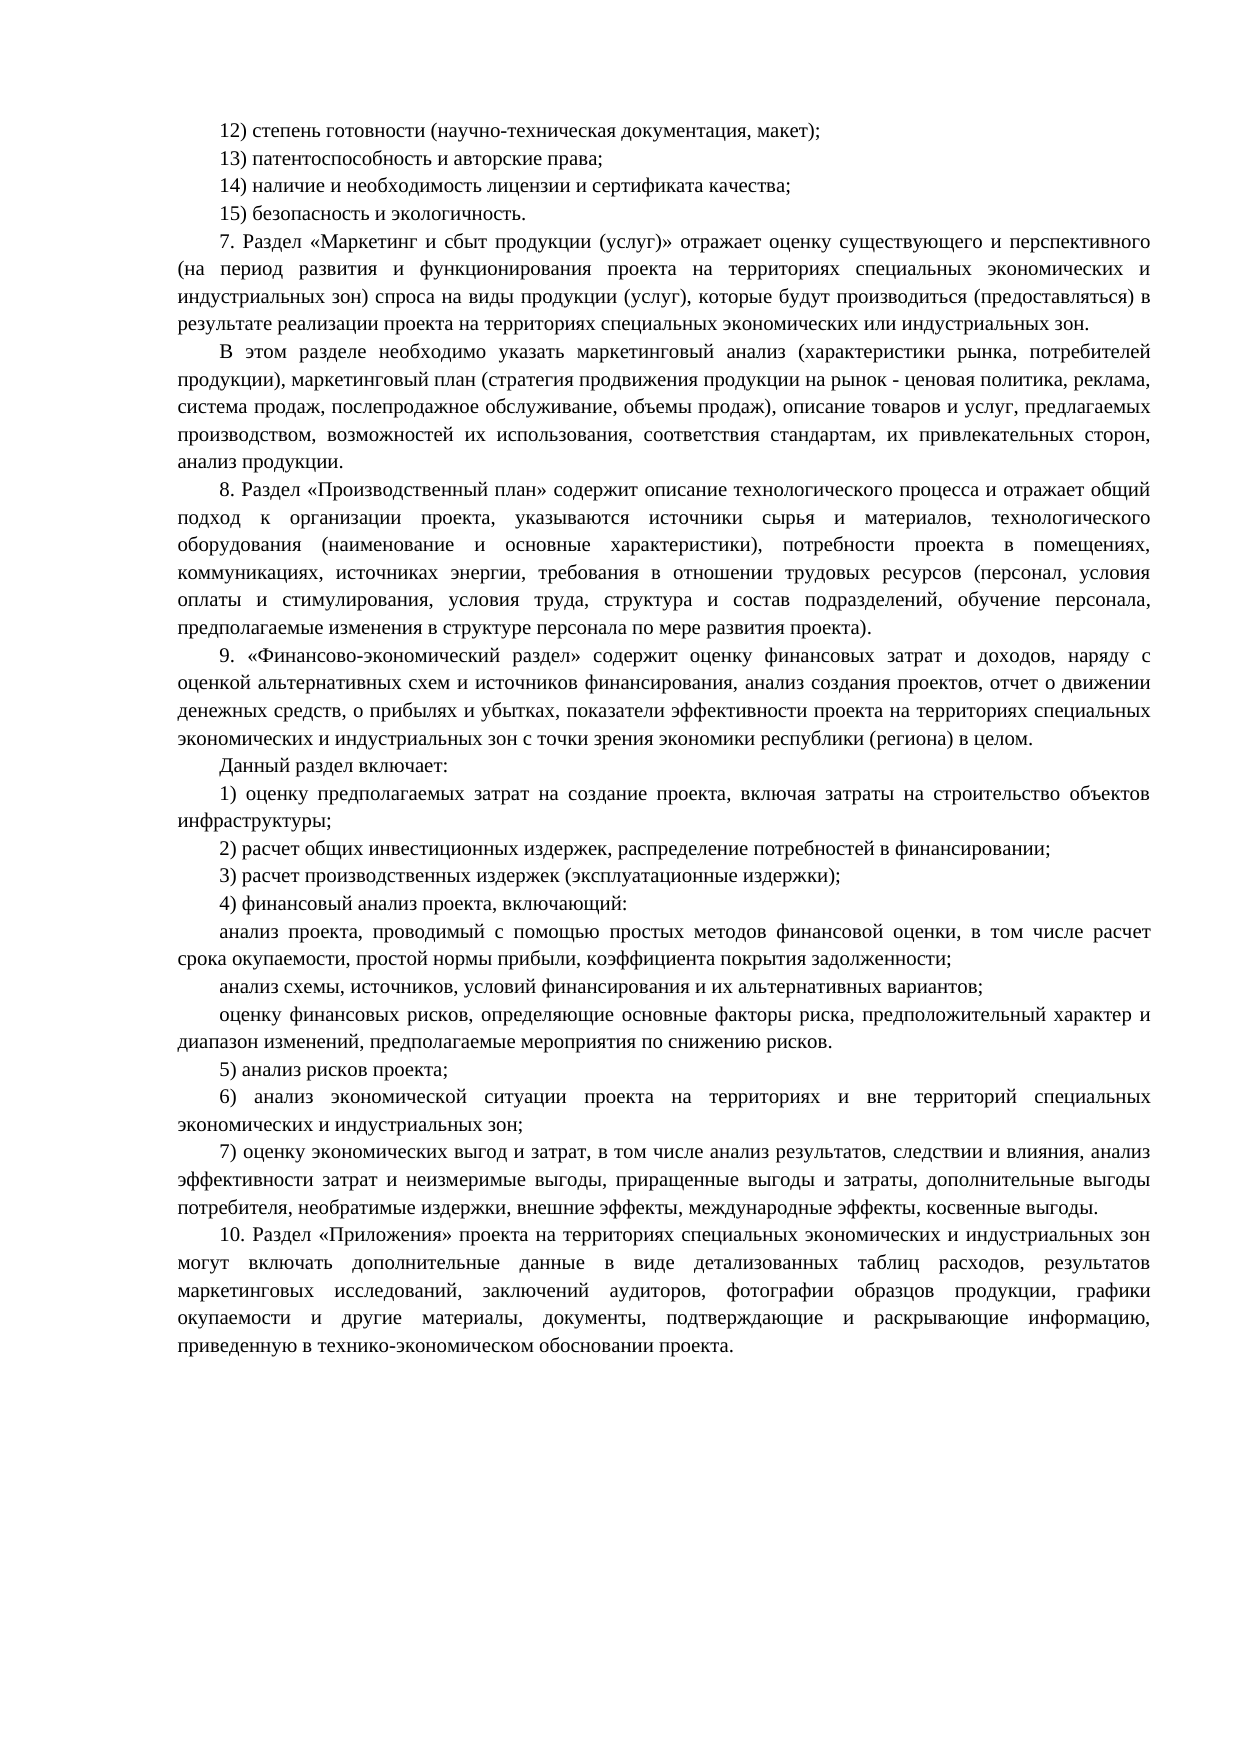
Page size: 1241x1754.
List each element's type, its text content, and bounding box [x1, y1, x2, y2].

text 12) степень готовности (научно-техническая документация, макет); [177, 118, 1152, 142]
text 1) оценку предполагаемых затрат на создание проекта, включая затраты на строительство объектов инфраструктуры; [177, 781, 1152, 832]
text оценку финансовых рисков, определяющие основные факторы риска, предположительный характер и диапазон изменений, предполагаемые мероприятия по снижению рисков. [177, 1001, 1152, 1053]
text 14) наличие и необходимость лицензии и сертификата качества; [177, 173, 1152, 197]
text 10. Раздел «Приложения» проекта на территориях специальных экономических и индустриальных зон могут включать дополнительные данные в виде детализованных таблиц расходов, результатов маркетинговых исследований, заключений аудиторов, фотографии образцов продукции, графики окупаемости и другие материалы, документы, подтверждающие и раскрывающие информацию, приведенную в технико-экономическом обосновании проекта. [177, 1222, 1152, 1357]
text 8. Раздел «Производственный план» содержит описание технологического процесса и отражает общий подход к организации проекта, указываются источники сырья и материалов, технологического оборудования (наименование и основные характеристики), потребности проекта в помещениях, коммуникациях, источниках энергии, требования в отношении трудовых ресурсов (персонал, условия оплаты и стимулирования, условия труда, структура и состав подразделений, обучение персонала, предполагаемые изменения в структуре персонала по мере развития проекта). [177, 477, 1152, 639]
text 13) патентоспособность и авторские права; [177, 146, 1152, 170]
text 3) расчет производственных издержек (эксплуатационные издержки); [177, 863, 1152, 887]
text анализ схемы, источников, условий финансирования и их альтернативных вариантов; [177, 974, 1152, 998]
text 15) безопасность и экологичность. [177, 201, 1152, 225]
text 4) финансовый анализ проекта, включающий: [177, 891, 1152, 915]
text 6) анализ экономической ситуации проекта на территориях и вне территорий специальных экономических и индустриальных зон; [177, 1084, 1152, 1136]
text 7. Раздел «Маркетинг и сбыт продукции (услуг)» отражает оценку существующего и перспективного (на период развития и функционирования проекта на территориях специальных экономических и индустриальных зон) спроса на виды продукции (услуг), которые будут производиться (предоставляться) в результате реализации проекта на территориях специальных экономических или индустриальных зон. [177, 228, 1152, 335]
text В этом разделе необходимо указать маркетинговый анализ (характеристики рынка, потребителей продукции), маркетинговый план (стратегия продвижения продукции на рынок - ценовая политика, реклама, система продаж, послепродажное обслуживание, объемы продаж), описание товаров и услуг, предлагаемых производством, возможностей их использования, соответствия стандартам, их привлекательных сторон, анализ продукции. [177, 339, 1152, 473]
text 7) оценку экономических выгод и затрат, в том числе анализ результатов, следствии и влияния, анализ эффективности затрат и неизмеримые выгоды, приращенные выгоды и затраты, дополнительные выгоды потребителя, необратимые издержки, внешние эффекты, международные эффекты, косвенные выгоды. [177, 1139, 1152, 1219]
text 5) анализ рисков проекта; [177, 1057, 1152, 1081]
text 2) расчет общих инвестиционных издержек, распределение потребностей в финансировании; [177, 836, 1152, 860]
text Данный раздел включает: [177, 753, 1152, 777]
text анализ проекта, проводимый с помощью простых методов финансовой оценки, в том числе расчет срока окупаемости, простой нормы прибыли, коэффициента покрытия задолженности; [177, 919, 1152, 970]
text 9. «Финансово-экономический раздел» содержит оценку финансовых затрат и доходов, наряду с оценкой альтернативных схем и источников финансирования, анализ создания проектов, отчет о движении денежных средств, о прибылях и убытках, показатели эффективности проекта на территориях специальных экономических и индустриальных зон с точки зрения экономики республики (региона) в целом. [177, 643, 1152, 749]
